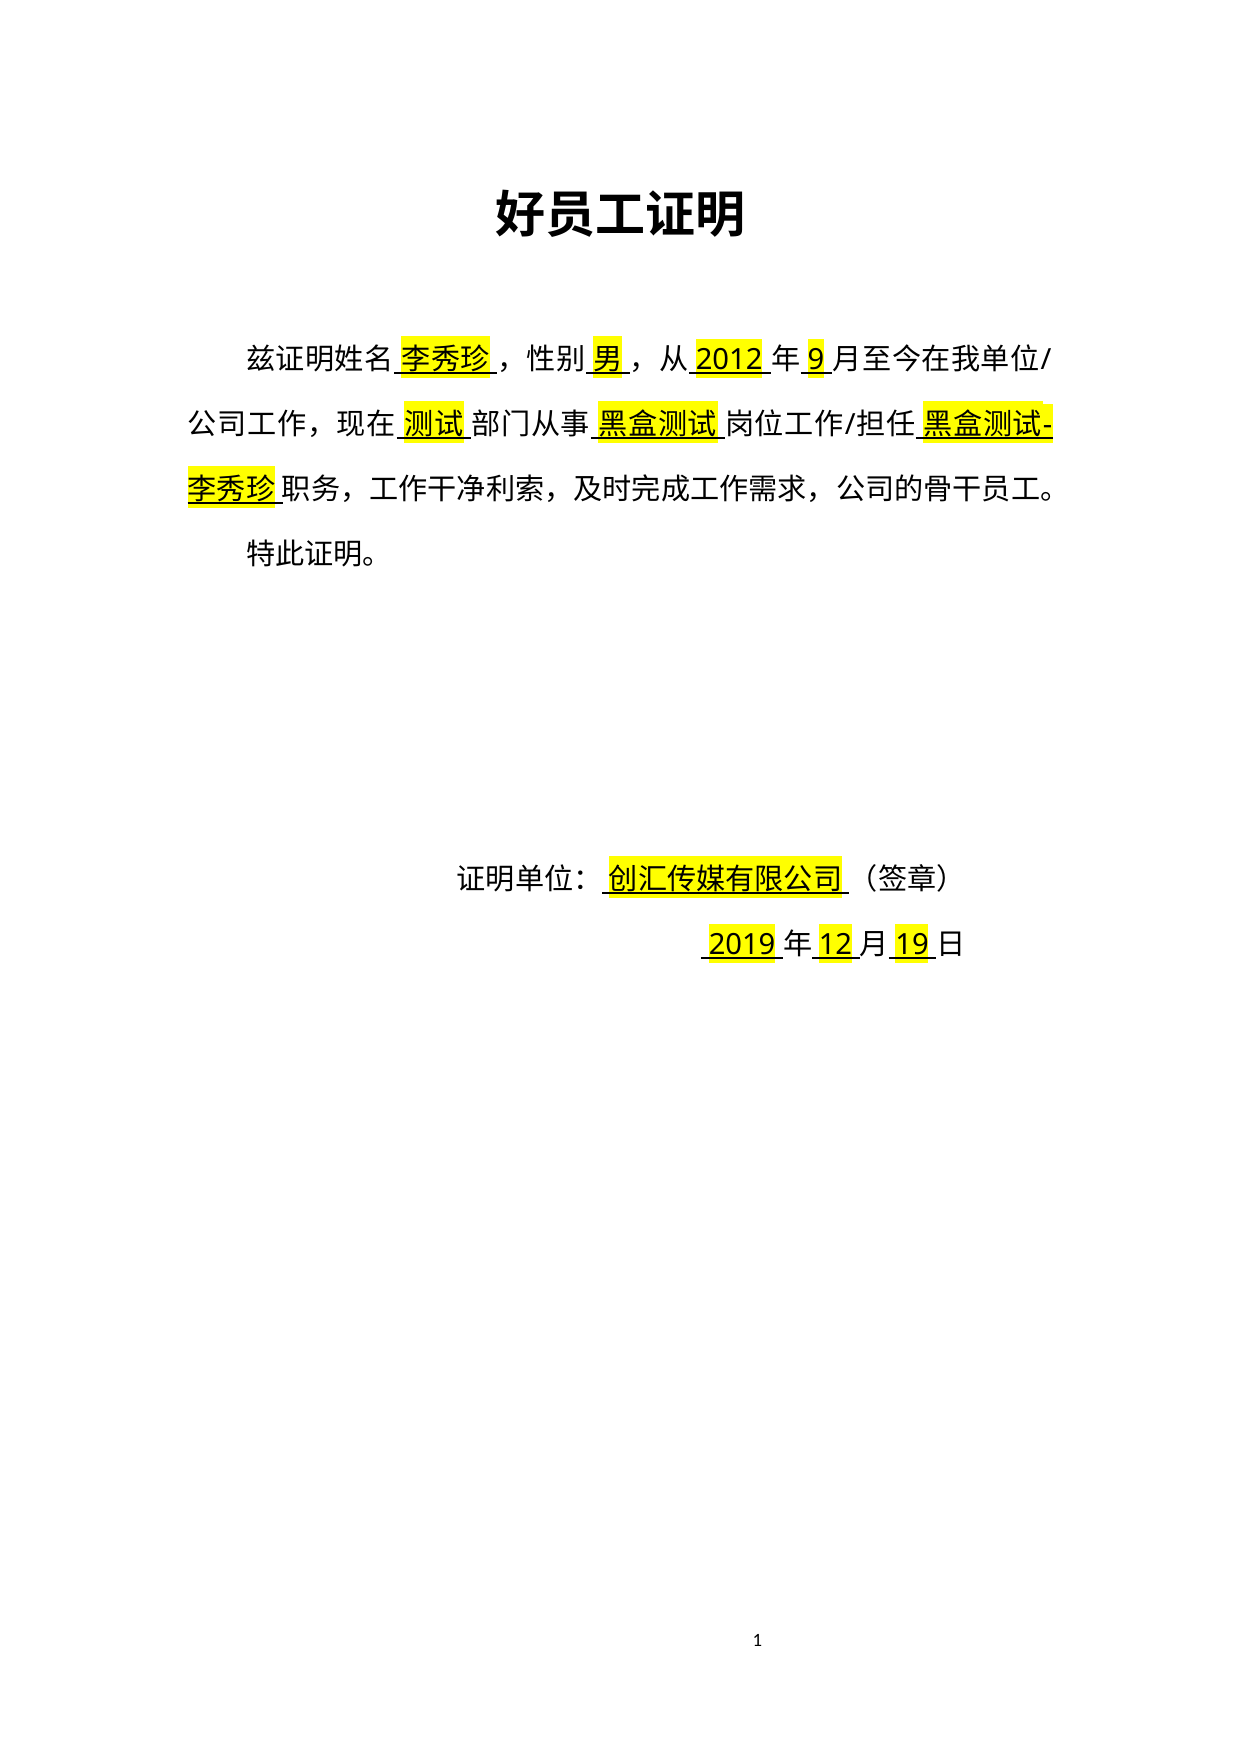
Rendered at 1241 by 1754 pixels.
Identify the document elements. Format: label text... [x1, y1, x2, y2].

text 兹证明姓名 李秀珍 ，性别 男 ，从 2012 年 9 月至今在我单位/公司工作，现在 测试 部门从事 黑盒测试 岗位工作/担任 黑盒测试-李秀珍 职务，工作干净利索，及时完成工作需求，公司的骨干员工。 [187, 324, 1053, 519]
text 证明单位： 创汇传媒有限公司 （签章） [187, 844, 965, 909]
text 特此证明。 [187, 519, 1053, 584]
text 好员工证明 [187, 162, 1053, 259]
text 2019 年 12 月 19 日 [187, 909, 965, 974]
